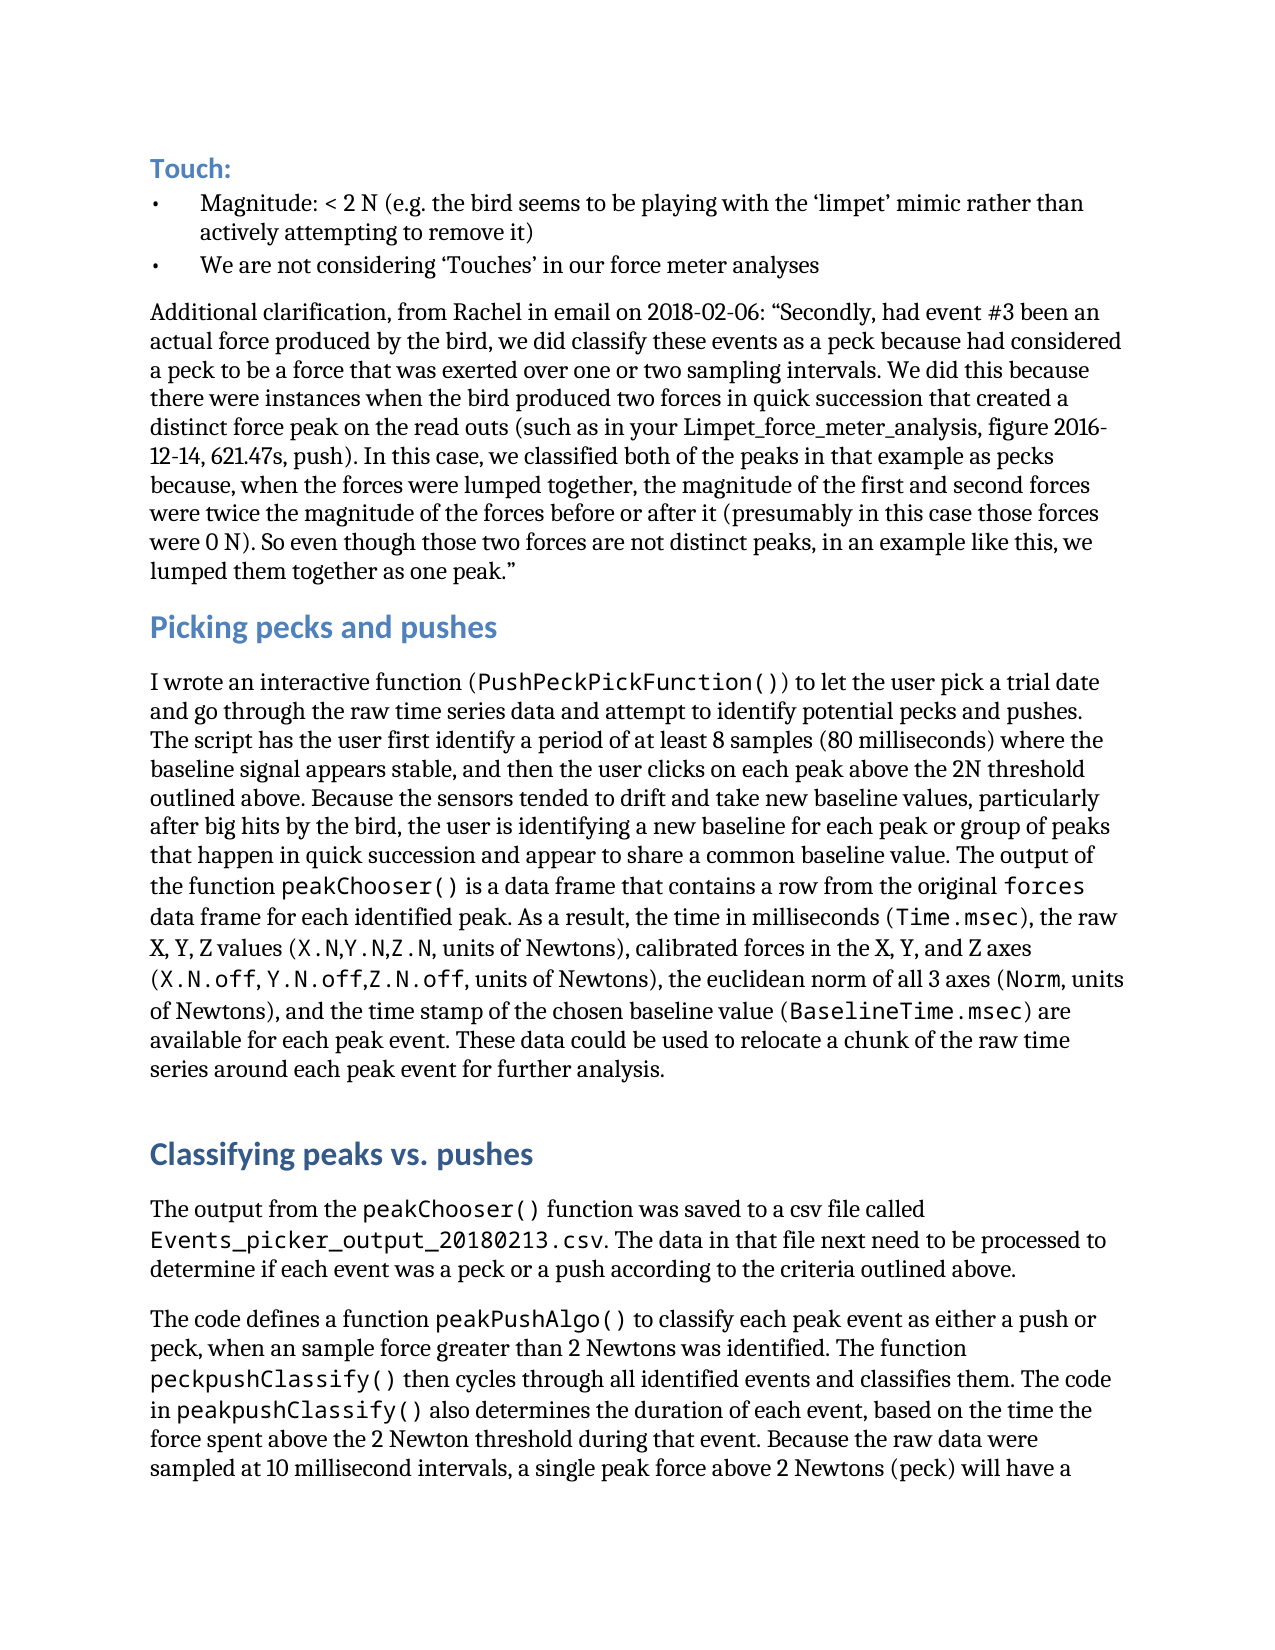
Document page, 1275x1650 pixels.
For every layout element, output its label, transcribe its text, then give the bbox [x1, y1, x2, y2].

text I wrote an interactive function (PushPeckPickFunction()) to let the user pick a trial date and go through the raw time series data and attempt to identify potential pecks and pushes. The script has the user first identify a period of at least 8 samples (80 milliseconds) where the baseline signal appears stable, and then the user clicks on each peak above the 2N threshold outlined above. Because the sensors tended to drift and take new baseline values, particularly after big hits by the bird, the user is identifying a new baseline for each peak or group of peaks that happen in quick succession and appear to share a common baseline value. The output of the function peakChooser() is a data frame that contains a row from the original forces data frame for each identified peak. As a result, the time in milliseconds (Time.msec), the raw X, Y, Z values (X.N,Y.N,Z.N, units of Newtons), calibrated forces in the X, Y, and Z axes (X.N.off, Y.N.off,Z.N.off, units of Newtons), the euclidean norm of all 3 axes (Norm, units of Newtons), and the time stamp of the chosen baseline value (BaselineTime.msec) are available for each peak event. These data could be used to relocate a chunk of the raw time series around each peak event for further analysis. [150, 666, 1125, 1083]
list We are not considering ‘Touches’ in our force meter analyses [150, 251, 1125, 279]
list Magnitude: < 2 N (e.g. the bird seems to be playing with the ‘limpet’ mimic rather than actively attempting to remove it) [150, 189, 1125, 247]
subtitle Touch: [150, 150, 1125, 186]
text Additional clarification, from Rachel in email on 2018-02-06: “Secondly, had event #3 been an actual force produced by the bird, we did classify these events as a peck because had considered a peck to be a force that was exerted over one or two sampling intervals. We did this because there were instances when the bird produced two forces in quick succession that created a distinct force peak on the read outs (such as in your Limpet_force_meter_analysis, figure 2016-12-14, 621.47s, push). In this case, we classified both of the peaks in that example as pecks because, when the forces were lumped together, the magnitude of the first and second forces were twice the magnitude of the forces before or after it (presumably in this case those forces were 0 N). So even though those two forces are not distinct peaks, in an example like this, we lumped them together as one peak.” [150, 298, 1125, 586]
text The output from the peakChooser() function was saved to a csv file called Events_picker_output_20180213.csv. The data in that file next need to be processed to determine if each event was a peck or a push according to the criteria outlined above. [150, 1193, 1125, 1284]
subtitle Classifying peaks vs. pushes [150, 1133, 1125, 1174]
subtitle Picking pecks and pushes [150, 606, 1125, 647]
